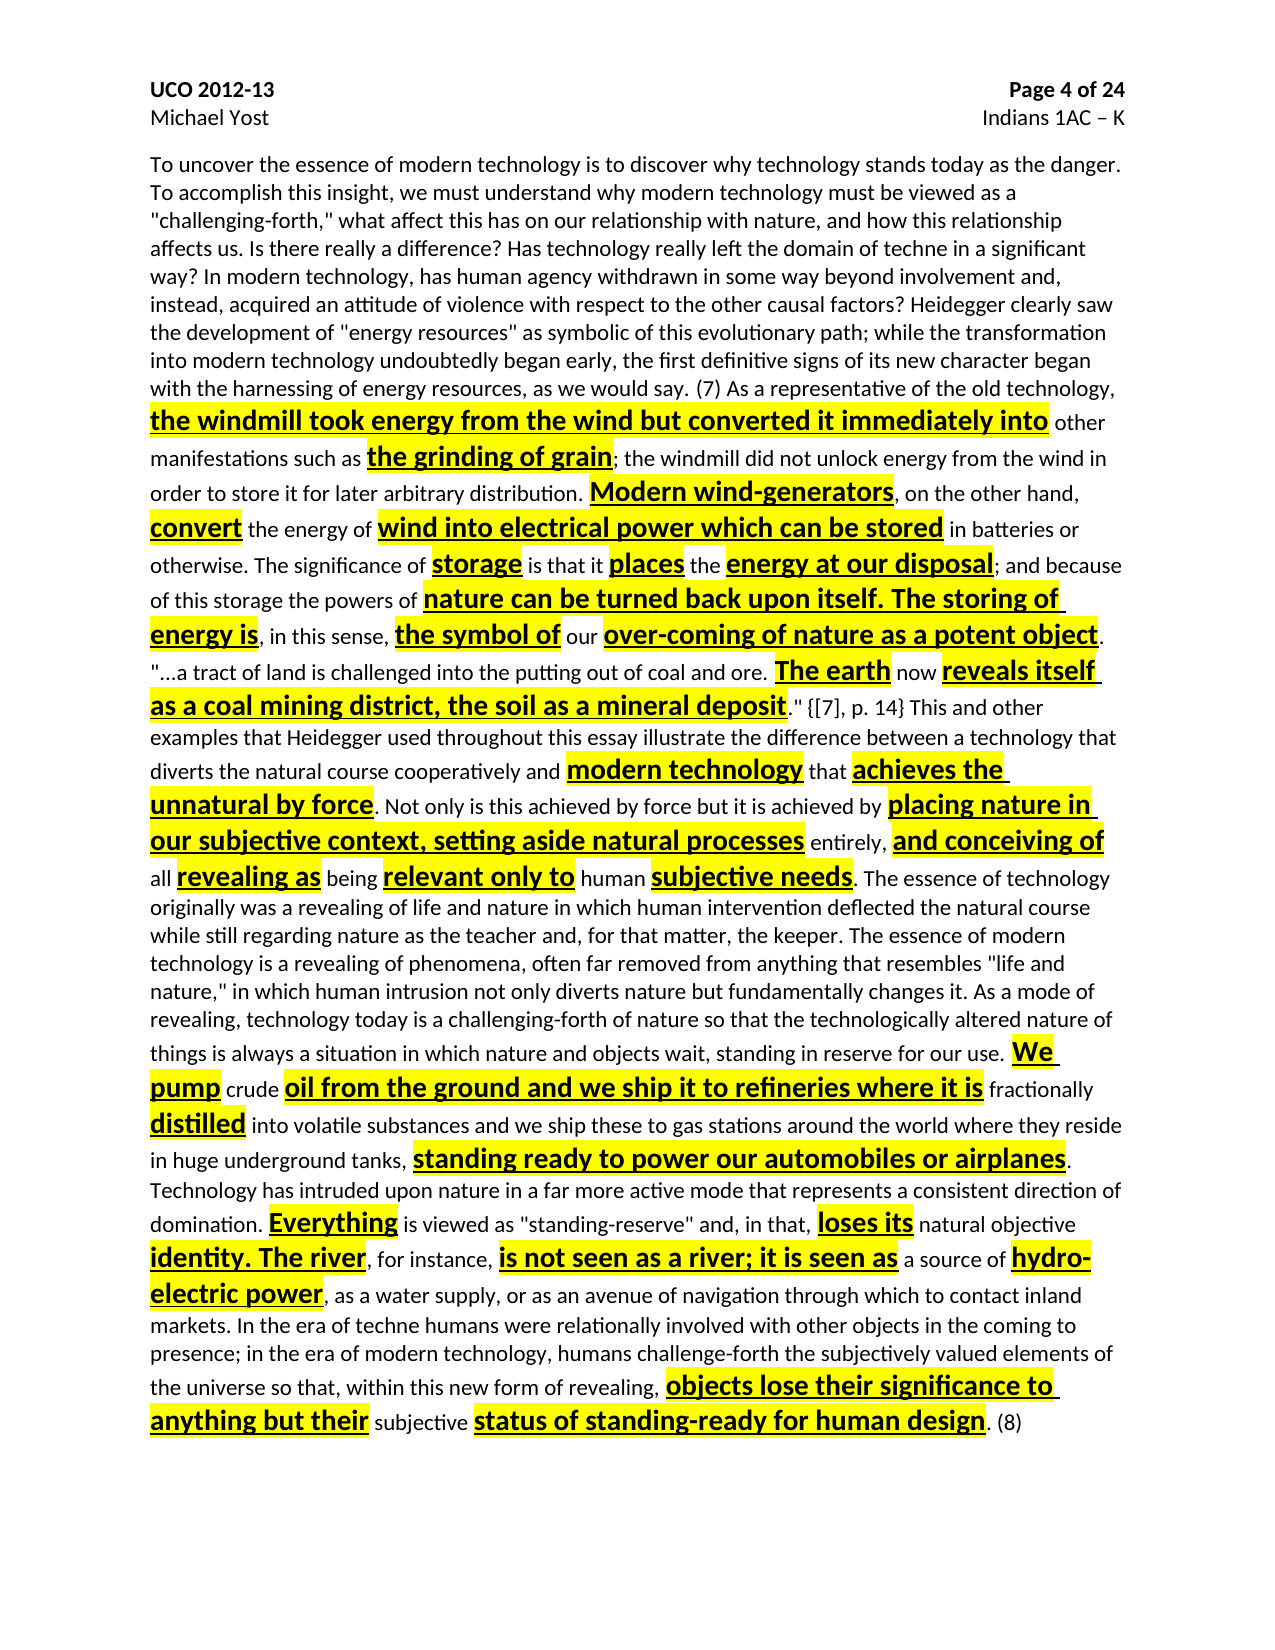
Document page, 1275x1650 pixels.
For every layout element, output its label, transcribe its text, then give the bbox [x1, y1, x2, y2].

text To uncover the essence of modern technology is to discover why technology stands today as the danger. To accomplish this insight, we must understand why modern technology must be viewed as a "challenging-forth," what affect this has on our relationship with nature, and how this relationship affects us. Is there really a difference? Has technology really left the domain of techne in a significant way? In modern technology, has human agency withdrawn in some way beyond involvement and, instead, acquired an attitude of violence with respect to the other causal factors? Heidegger clearly saw the development of "energy resources" as symbolic of this evolutionary path; while the transformation into modern technology undoubtedly began early, the first definitive signs of its new character began with the harnessing of energy resources, as we would say. (7) As a representative of the old technology, the windmill took energy from the wind but converted it immediately into other manifestations such as the grinding of grain; the windmill did not unlock energy from the wind in order to store it for later arbitrary distribution. Modern wind-generators, on the other hand, convert the energy of wind into electrical power which can be stored in batteries or otherwise. The significance of storage is that it places the energy at our disposal; and because of this storage the powers of nature can be turned back upon itself. The storing of energy is, in this sense, the symbol of our over-coming of nature as a potent object. "...a tract of land is challenged into the putting out of coal and ore. The earth now reveals itself as a coal mining district, the soil as a mineral deposit." {[7], p. 14} This and other examples that Heidegger used throughout this essay illustrate the difference between a technology that diverts the natural course cooperatively and modern technology that achieves the unnatural by force. Not only is this achieved by force but it is achieved by placing nature in our subjective context, setting aside natural processes entirely, and conceiving of all revealing as being relevant only to human subjective needs. The essence of technology originally was a revealing of life and nature in which human intervention deflected the natural course while still regarding nature as the teacher and, for that matter, the keeper. The essence of modern technology is a revealing of phenomena, often far removed from anything that resembles "life and nature," in which human intrusion not only diverts nature but fundamentally changes it. As a mode of revealing, technology today is a challenging-forth of nature so that the technologically altered nature of things is always a situation in which nature and objects wait, standing in reserve for our use. We pump crude oil from the ground and we ship it to refineries where it is fractionally distilled into volatile substances and we ship these to gas stations around the world where they reside in huge underground tanks, standing ready to power our automobiles or airplanes. Technology has intruded upon nature in a far more active mode that represents a consistent direction of domination. Everything is viewed as "standing-reserve" and, in that, loses its natural objective identity. The river, for instance, is not seen as a river; it is seen as a source of hydro-electric power, as a water supply, or as an avenue of navigation through which to contact inland markets. In the era of techne humans were relationally involved with other objects in the coming to presence; in the era of modern technology, humans challenge-forth the subjectively valued elements of the universe so that, within this new form of revealing, objects lose their significance to anything but their subjective status of standing-ready for human design. (8) [150, 150, 1125, 1438]
